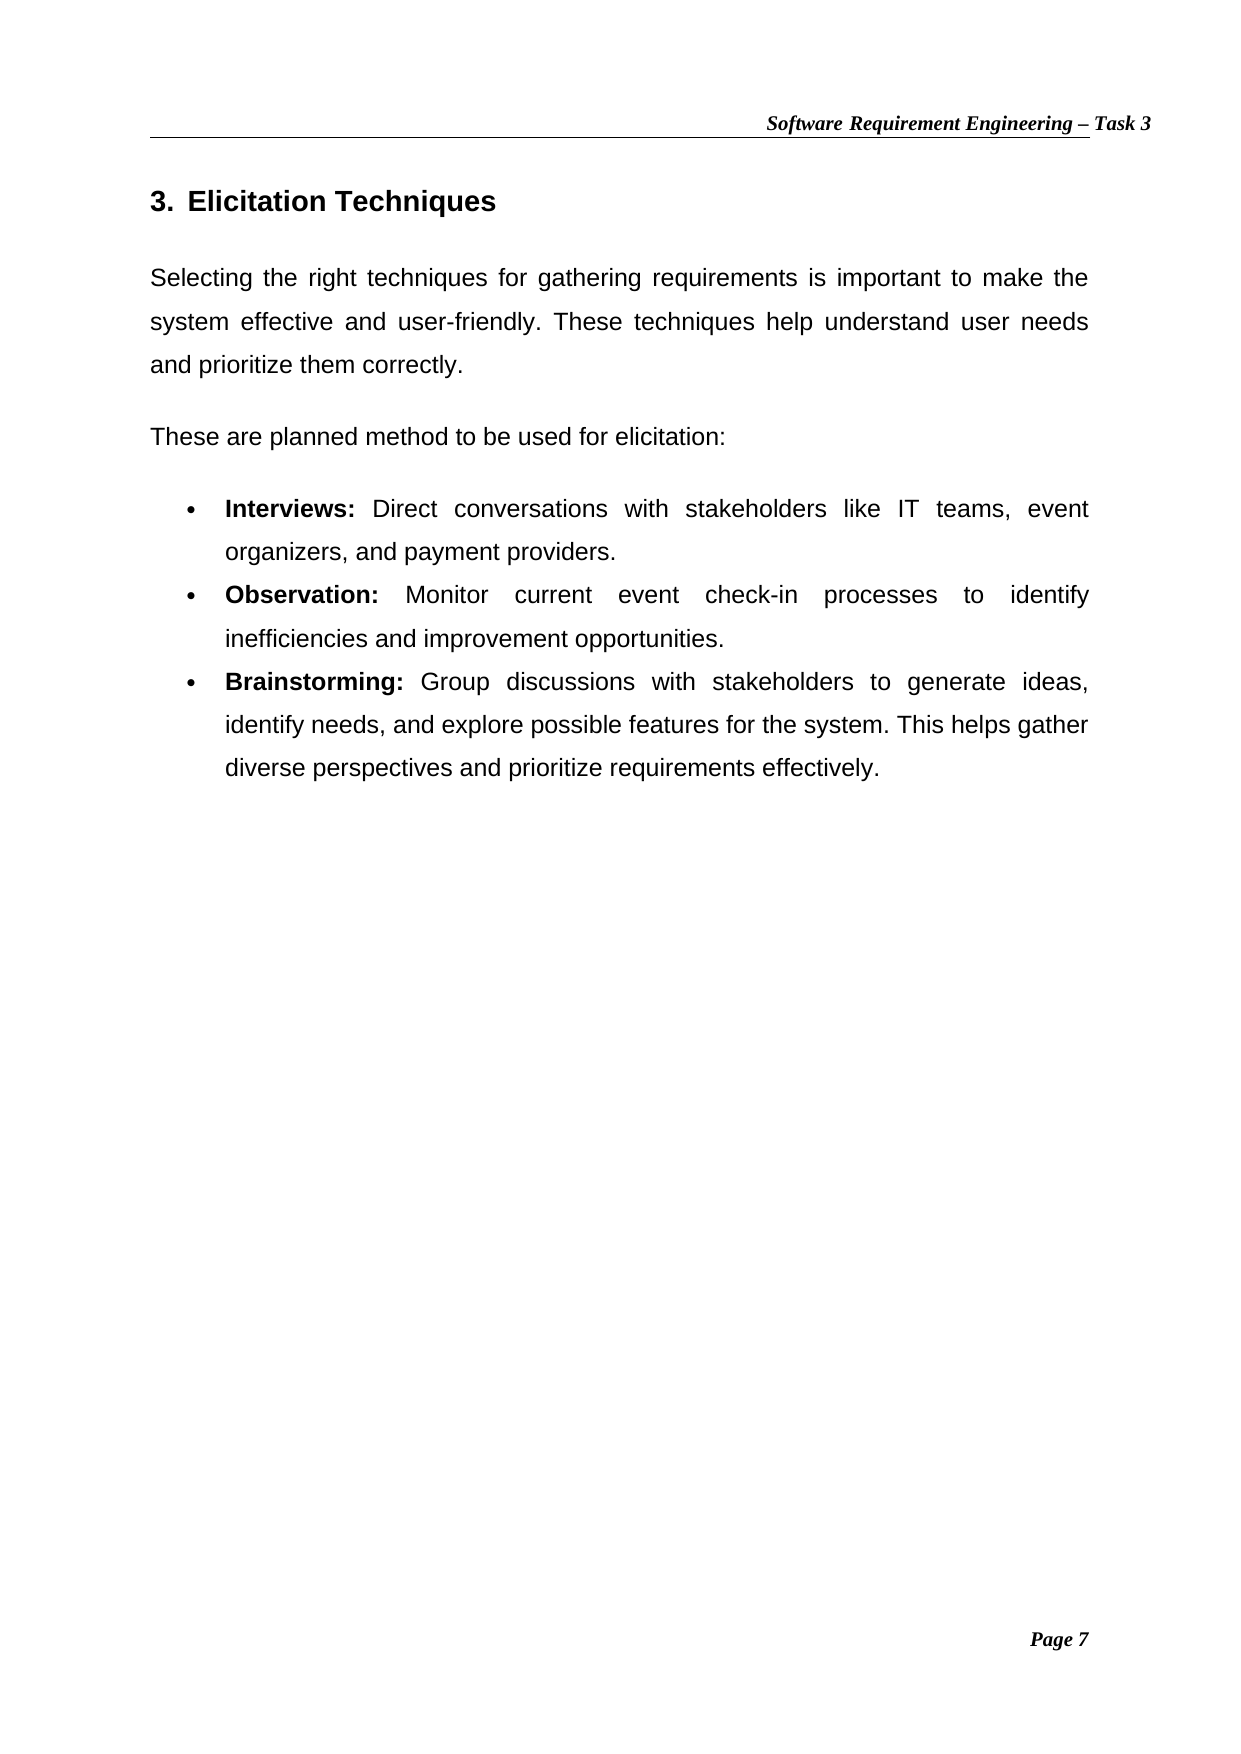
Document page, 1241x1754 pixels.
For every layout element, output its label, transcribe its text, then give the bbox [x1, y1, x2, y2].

list Observation: Monitor current event check-in processes to identify inefficiencies and improvement opportunities. [187, 580, 1090, 652]
list Interviews: Direct conversations with stakeholders like IT teams, event organizers, and payment providers. [187, 494, 1090, 566]
subtitle Elicitation Techniques [150, 184, 1090, 217]
text Selecting the right techniques for gathering requirements is important to make the system effective and user-friendly. These techniques help understand user needs and prioritize them correctly. [150, 263, 1090, 378]
text These are planned method to be used for elicitation: [150, 422, 1090, 451]
list Brainstorming: Group discussions with stakeholders to generate ideas, identify needs, and explore possible features for the system. This helps gather diverse perspectives and prioritize requirements effectively. [187, 667, 1090, 782]
